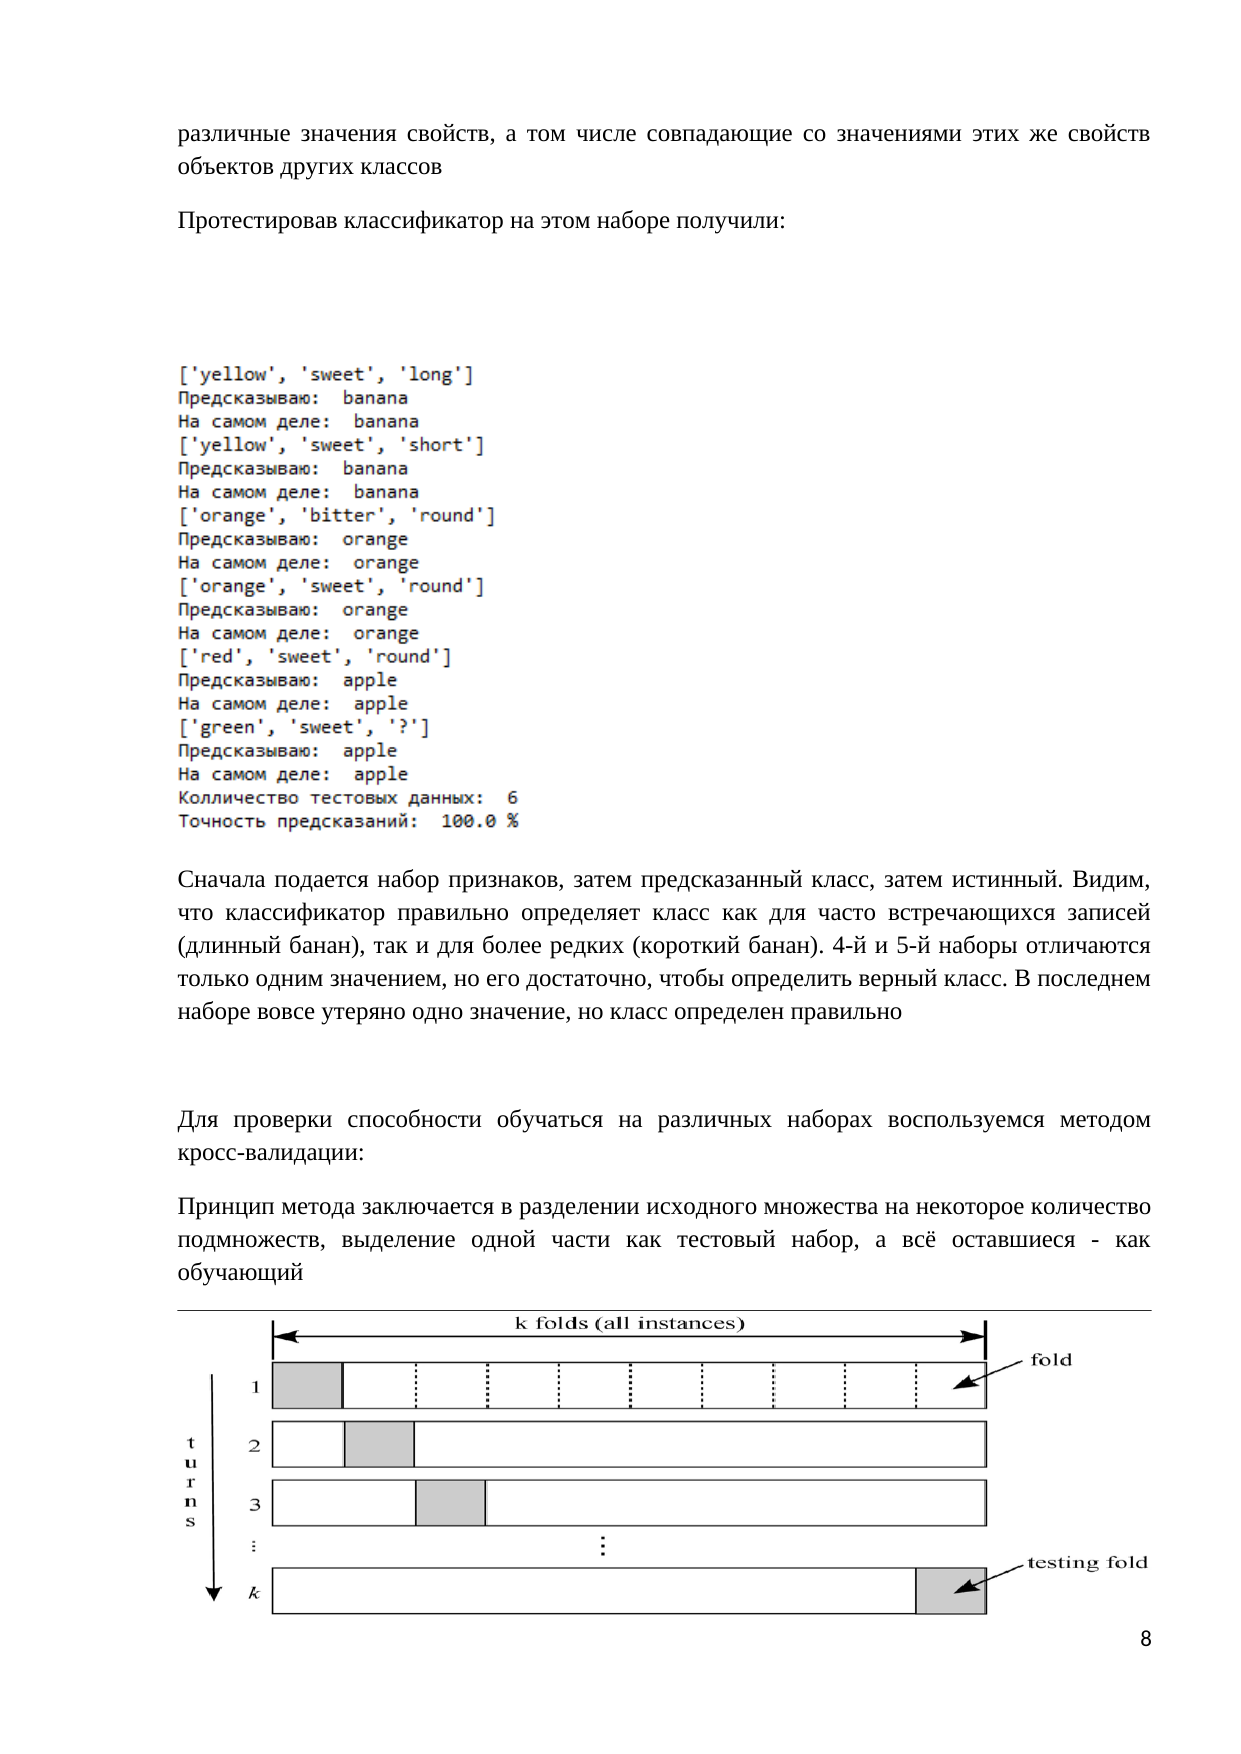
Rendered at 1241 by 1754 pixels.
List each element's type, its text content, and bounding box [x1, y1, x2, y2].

text Протестировав классификатор на этом наборе получили: [177, 205, 1152, 234]
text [177, 118, 1152, 180]
picture [177, 365, 545, 840]
text Для проверки способности обучаться на различных наборах воспользуемся методом кросс-валидации: [177, 1104, 1152, 1166]
text Сначала подается набор признаков, затем предсказанный класс, затем истинный. Видим, что классификатор правильно определяет класс как для часто встречающихся записей (длинный банан), так и для более редких (короткий банан). 4-й и 5-й наборы отличаются только одним значением, но его достаточно, чтобы определить верный класс. В последнем наборе вовсе утеряно одно значение, но класс определен правильно [177, 864, 1152, 1025]
text Принцип метода заключается в разделении исходного множества на некоторое количество подмножеств, выделение одной части как тестовый набор, а всё оставшиеся - как обучающий [177, 1191, 1152, 1286]
picture [177, 1310, 1152, 1617]
